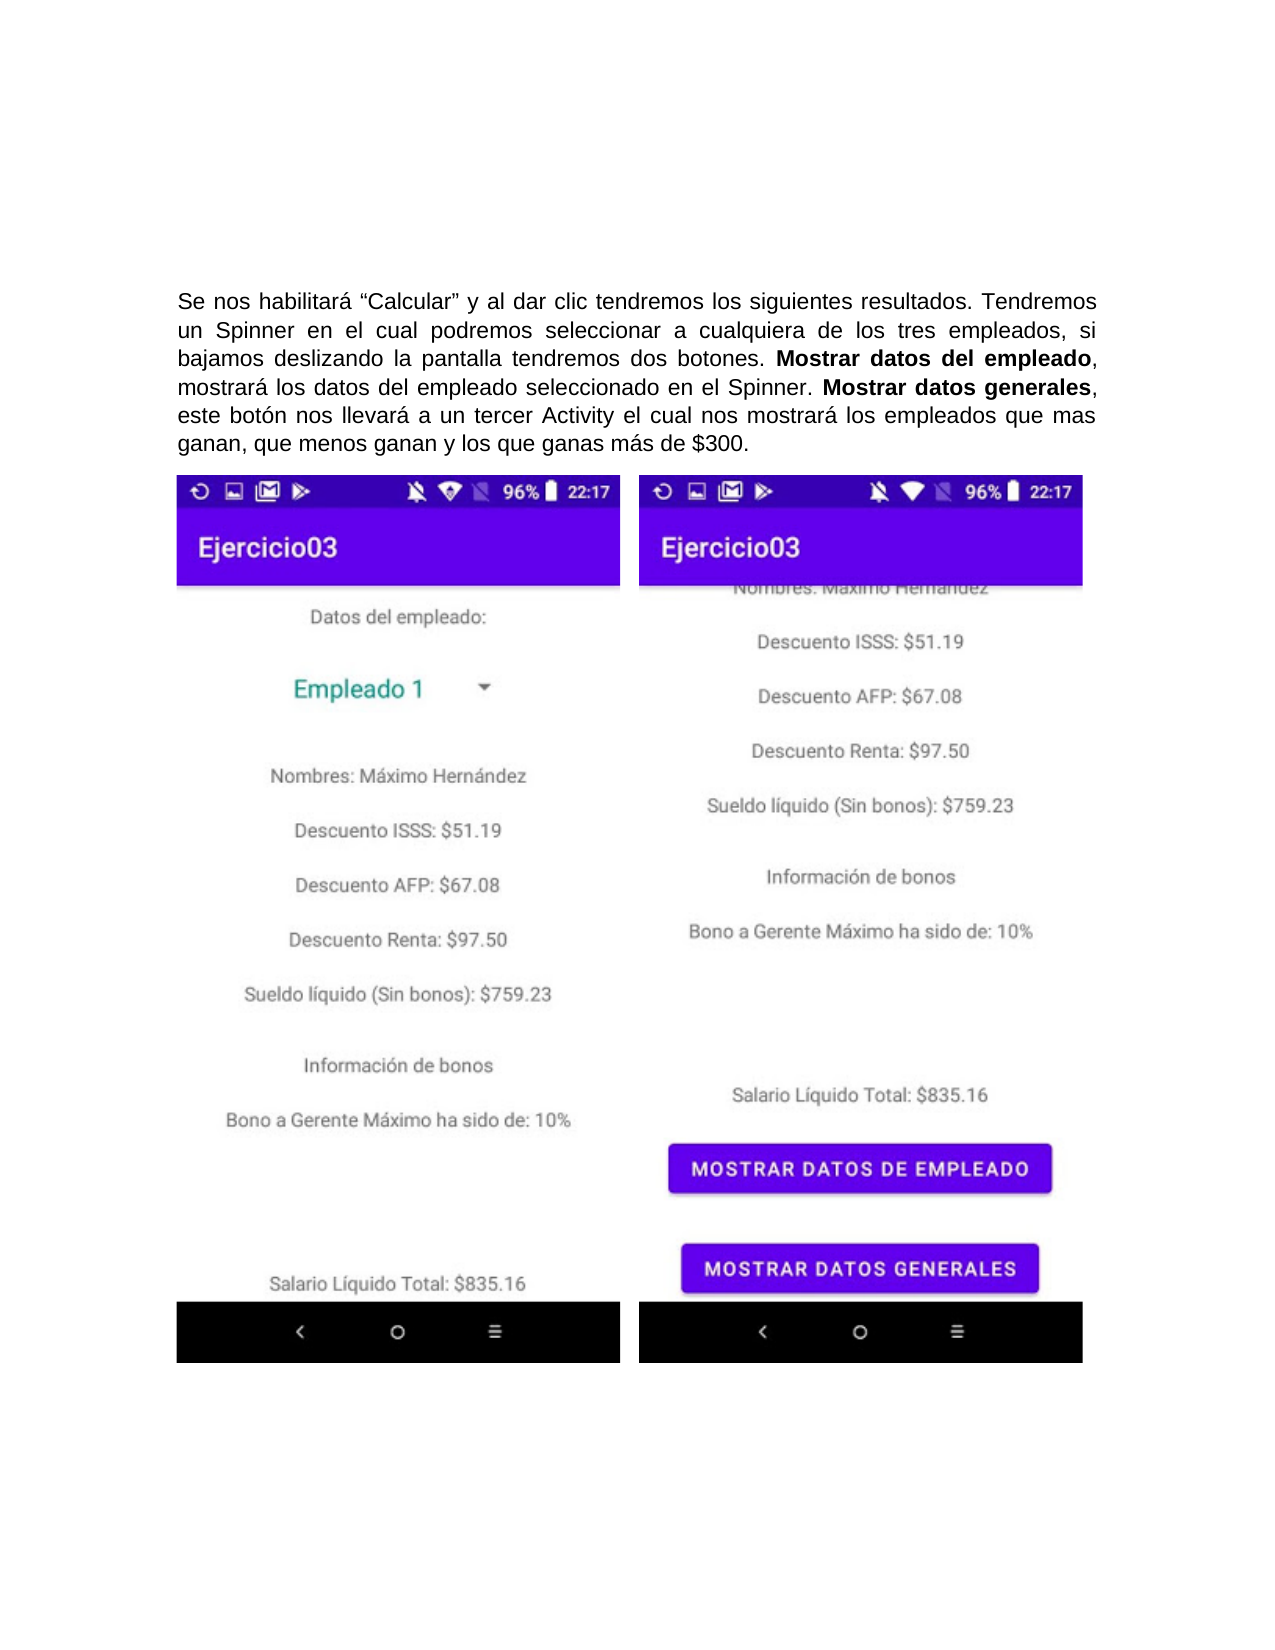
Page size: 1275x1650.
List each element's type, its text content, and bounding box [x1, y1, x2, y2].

picture [176, 475, 621, 1363]
picture [639, 475, 1083, 1363]
text Se nos habilitará “Calcular” y al dar clic tendremos los siguientes resultados. Tendremos un Spinner en el cual podremos seleccionar a cualquiera de los tres empleados, si bajamos deslizando la pantalla tendremos dos botones. Mostrar datos del empleado, mostrará los datos del empleado seleccionado en el Spinner. Mostrar datos generales, este botón nos llevará a un tercer Activity el cual nos mostrará los empleados que mas ganan, que menos ganan y los que ganas más de $300. [177, 288, 1098, 457]
